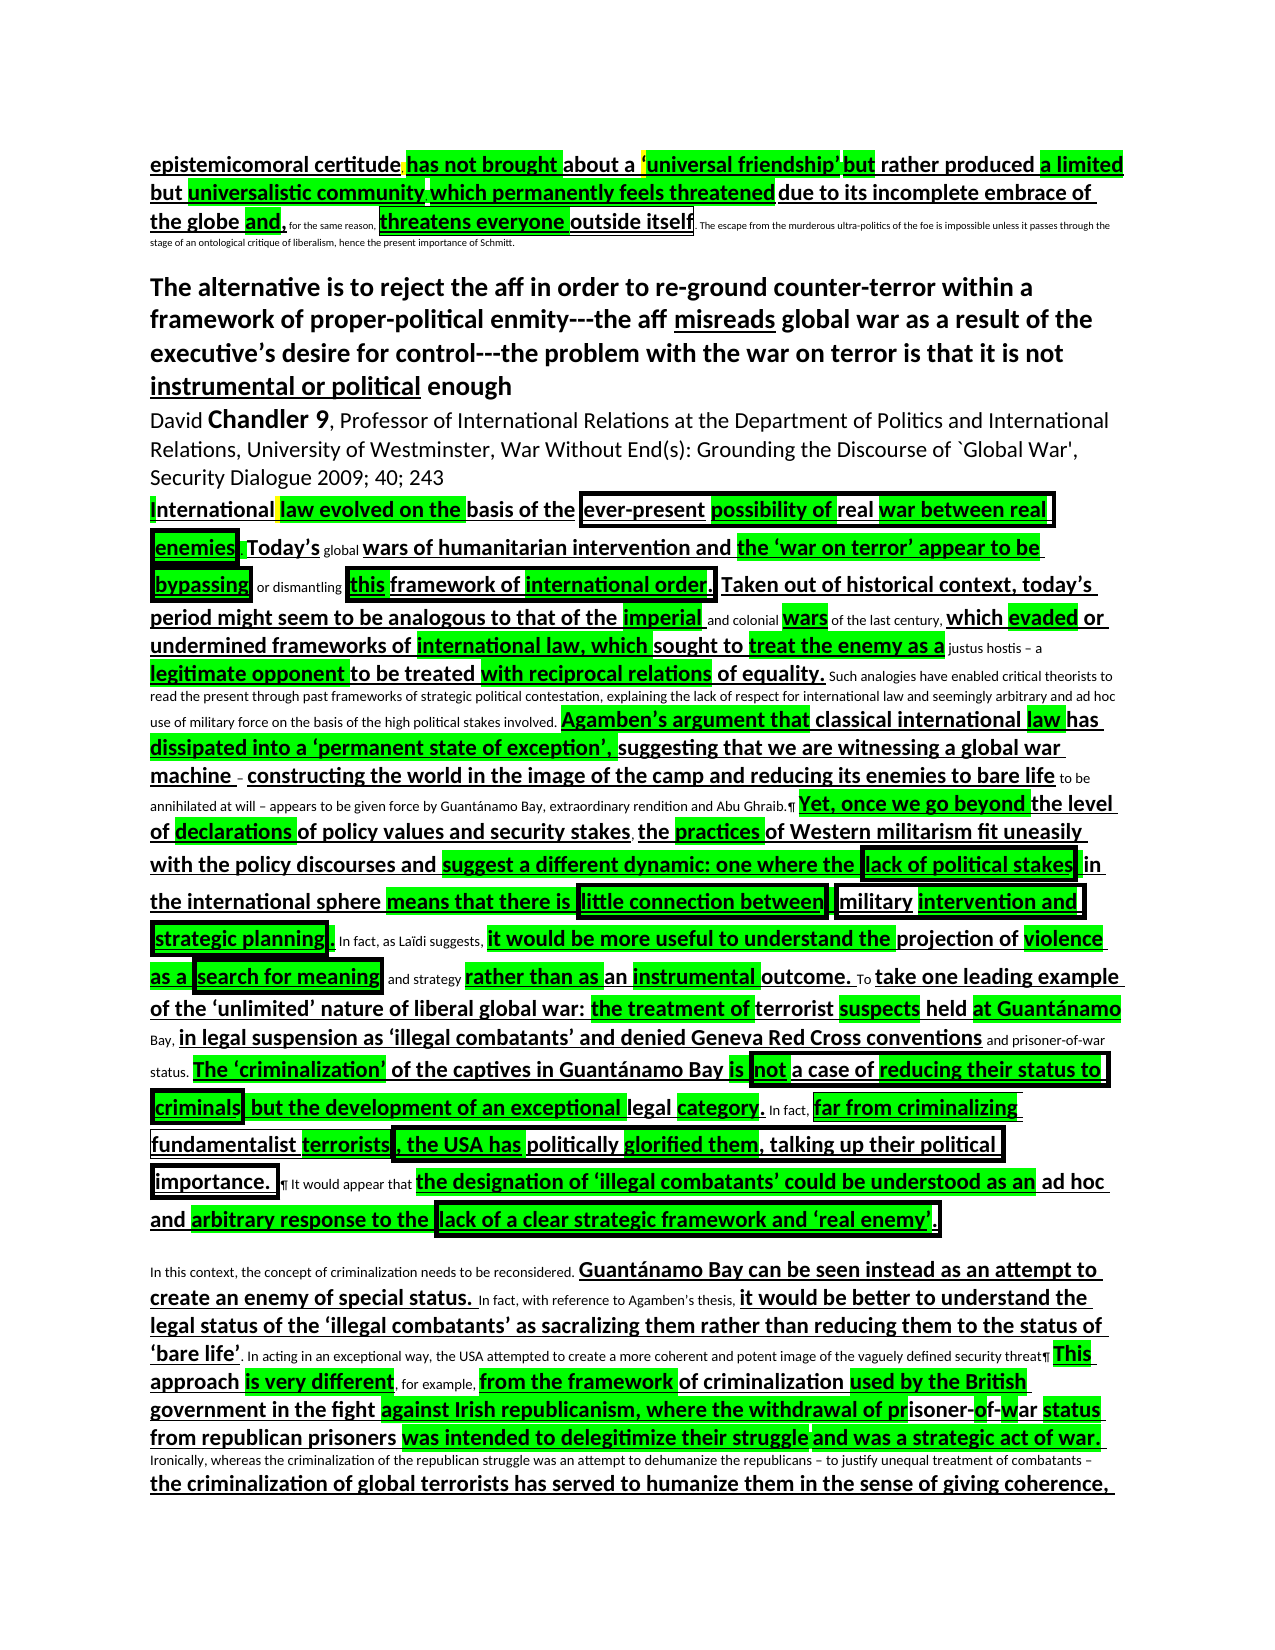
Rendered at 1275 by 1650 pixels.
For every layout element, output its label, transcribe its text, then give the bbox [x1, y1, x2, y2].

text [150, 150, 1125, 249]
text International law evolved on the basis of the ever-present possibility of real war between real enemies. Today’s global wars of humanitarian intervention and the ‘war on terror’ appear to be bypassing or dismantling this framework of international order. Taken out of historical context, today’s period might seem to be analogous to that of the imperial and colonial wars of the last century, which evaded or undermined frameworks of international law, which sought to treat the enemy as a justus hostis – a legitimate opponent to be treated with reciprocal relations of equality. Such analogies have enabled critical theorists to read the present through past frameworks of strategic political contestation, explaining the lack of respect for international law and seemingly arbitrary and ad hoc use of military force on the basis of the high political stakes involved. Agamben’s argument that classical international law has dissipated into a ‘permanent state of exception’, suggesting that we are witnessing a global war machine – constructing the world in the image of the camp and reducing its enemies to bare life to be annihilated at will – appears to be given force by Guantánamo Bay, extraordinary rendition and Abu Ghraib.¶ Yet, once we go beyond the level of declarations of policy values and security stakes, the practices of Western militarism fit uneasily with the policy discourses and suggest a different dynamic: one where the lack of political stakes in the international sphere means that there is little connection between military intervention and strategic planning. In fact, as Laïdi suggests, it would be more useful to understand the projection of violence as a search for meaning and strategy rather than as an instrumental outcome. To take one leading example of the ‘unlimited’ nature of liberal global war: the treatment of terrorist suspects held at Guantánamo Bay, in legal suspension as ‘illegal combatants’ and denied Geneva Red Cross conventions and prisoner-of-war status. The ‘criminalization’ of the captives in Guantánamo Bay is not a case of reducing their status to criminals but the development of an exceptional legal category. In fact, far from criminalizing fundamentalist terrorists, the USA has politically glorified them, talking up their political importance. ¶ It would appear that the designation of ‘illegal combatants’ could be understood as an ad hoc and arbitrary response to the lack of a clear strategic framework and ‘real enemy’. [150, 491, 1125, 1238]
text The alternative is to reject the aff in order to re-ground counter-terror within a framework of proper-political enmity---the aff misreads global war as a result of the executive’s desire for control---the problem with the war on terror is that it is not instrumental or political enough [150, 270, 1125, 402]
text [150, 1255, 1125, 1497]
text David Chandler 9, Professor of International Relations at the Department of Politics and International Relations, University of Westminster, War Without End(s): Grounding the Discourse of `Global War', Security Dialogue 2009; 40; 243 [150, 402, 1125, 491]
